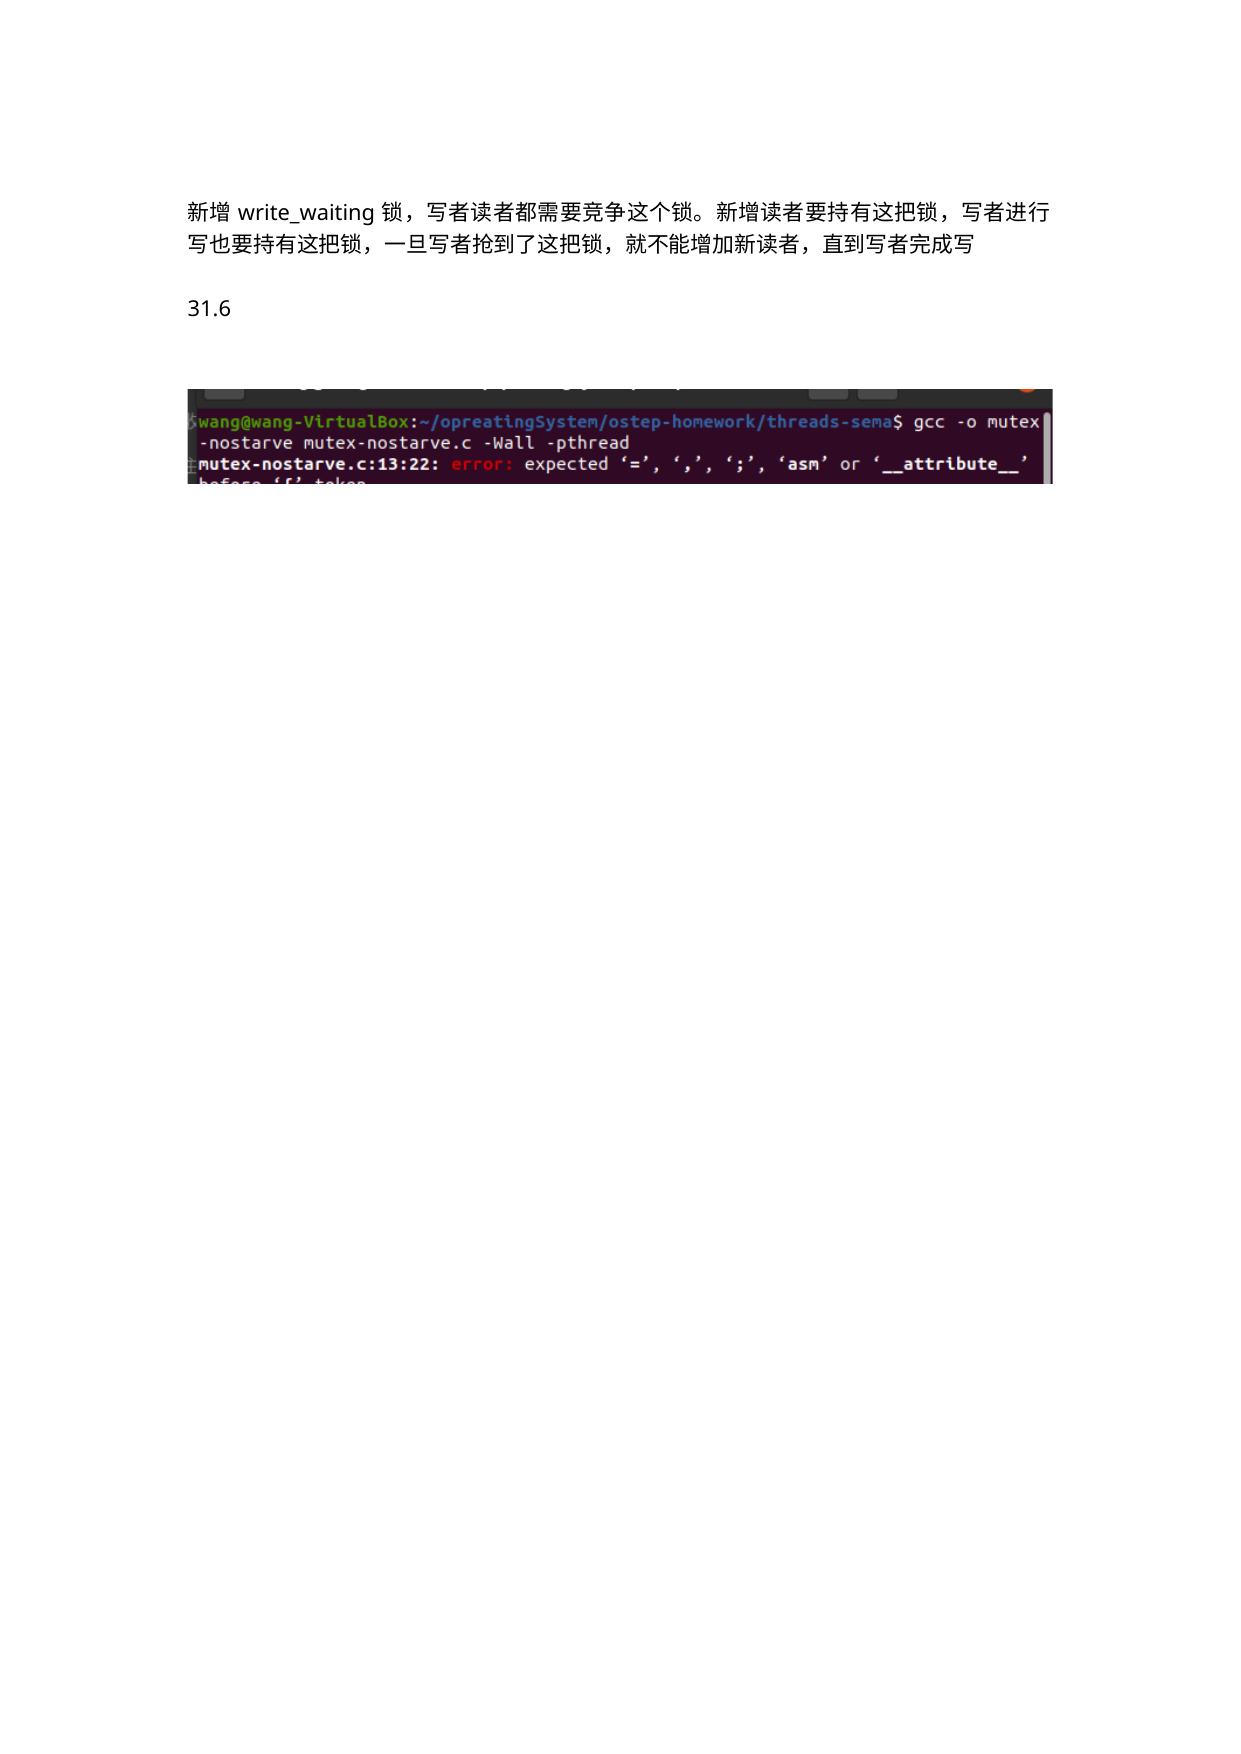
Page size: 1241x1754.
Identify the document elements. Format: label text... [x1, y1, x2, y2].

text 新增 write_waiting 锁，写者读者都需要竞争这个锁。新增读者要持有这把锁，写者进行写也要持有这把锁，一旦写者抢到了这把锁，就不能增加新读者，直到写者完成写 [187, 194, 1053, 259]
text 31.6 [187, 292, 1053, 324]
picture [187, 389, 1053, 484]
